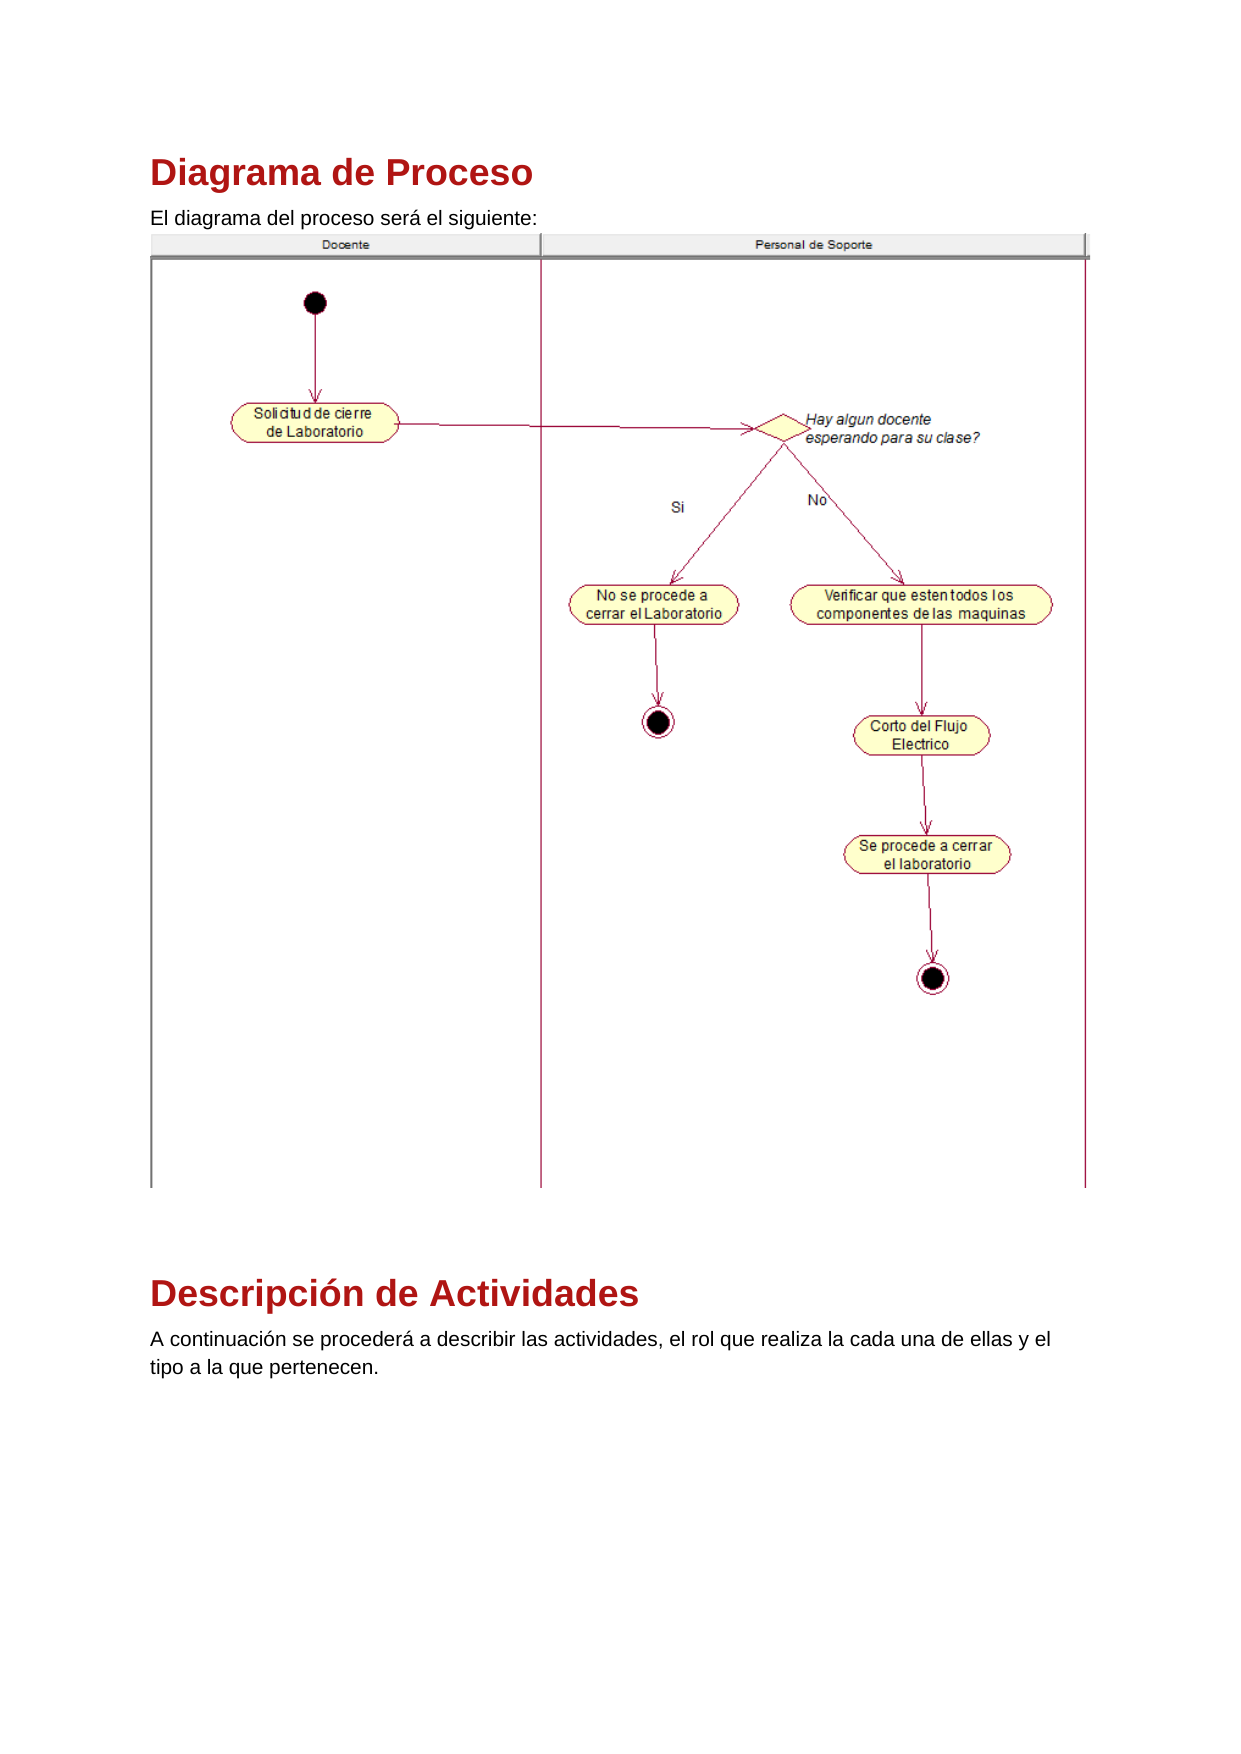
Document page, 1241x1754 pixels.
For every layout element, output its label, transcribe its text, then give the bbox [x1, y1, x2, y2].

picture [150, 233, 1091, 1188]
text Descripción de Actividades [150, 1271, 1090, 1314]
text El diagrama del proceso será el siguiente: [150, 206, 1090, 229]
text Diagrama de Proceso [150, 150, 1090, 193]
text A continuación se procederá a describir las actividades, el rol que realiza la cada una de ellas y el tipo a la que pertenecen. [150, 1327, 1090, 1378]
